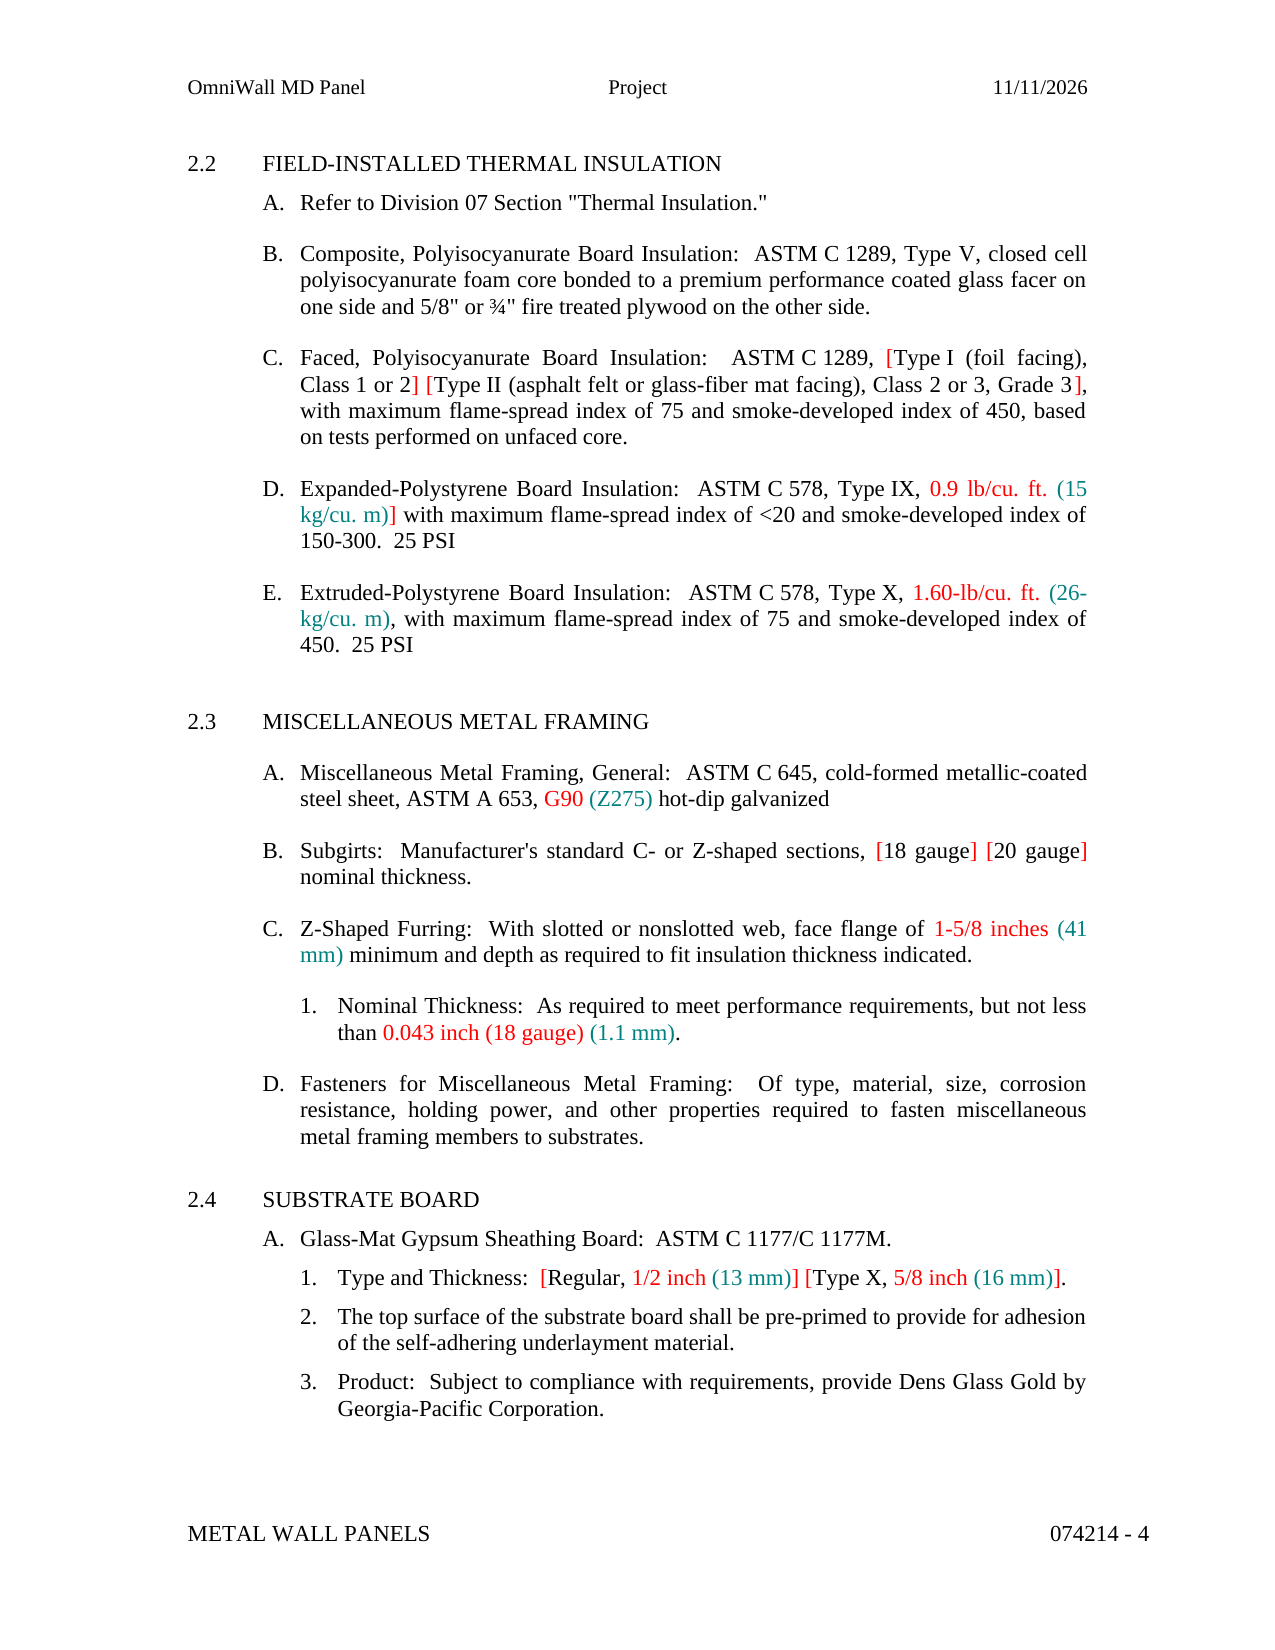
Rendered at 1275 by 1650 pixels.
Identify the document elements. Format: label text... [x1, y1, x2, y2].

text Faced, Polyisocyanurate Board Insulation: ASTM C 1289, [Type I (foil facing), Class 1 or 2] [Type II (asphalt felt or glass-fiber mat facing), Class 2 or 3, Grade 3], with maximum flame-spread index of 75 and smoke-developed index of 450, based on tests performed on unfaced core. [262, 344, 1087, 450]
text Glass-Mat Gypsum Sheathing Board: ASTM C 1177/C 1177M. [262, 1225, 1087, 1252]
text Composite, Polyisocyanurate Board Insulation: ASTM C 1289, Type V, closed cell polyisocyanurate foam core bonded to a premium performance coated glass facer on one side and 5/8" or ¾" fire treated plywood on the other side. [262, 240, 1087, 319]
text Subgirts: Manufacturer's standard C- or Z-shaped sections, [18 gauge] [20 gauge] nominal thickness. [262, 837, 1087, 889]
text Type and Thickness: [Regular, 1/2 inch (13 mm)] [Type X, 5/8 inch (16 mm)]. [300, 1264, 1087, 1291]
text Expanded-Polystyrene Board Insulation: ASTM C 578, Type IX, 0.9 lb/cu. ft. (15 kg/cu. m)] with maximum flame-spread index of <20 and smoke-developed index of 150-300. 25 PSI [262, 475, 1087, 554]
text Z-Shaped Furring: With slotted or nonslotted web, face flange of 1-5/8 inches (41 mm) minimum and depth as required to fit insulation thickness indicated. [262, 914, 1087, 967]
text Extruded-Polystyrene Board Insulation: ASTM C 578, Type X, 1.60-lb/cu. ft. (26-kg/cu. m), with maximum flame-spread index of 75 and smoke-developed index of 450. 25 PSI [262, 579, 1087, 658]
text Fasteners for Miscellaneous Metal Framing: Of type, material, size, corrosion resistance, holding power, and other properties required to fasten miscellaneous metal framing members to substrates. [262, 1070, 1087, 1149]
text Nominal Thickness: As required to meet performance requirements, but not less than 0.043 inch (18 gauge) (1.1 mm). [300, 992, 1087, 1045]
text Product: Subject to compliance with requirements, provide Dens Glass Gold by Georgia-Pacific Corporation. [300, 1368, 1087, 1421]
text The top surface of the substrate board shall be pre-primed to provide for adhesion of the self-adhering underlayment material. [300, 1303, 1087, 1356]
text SUBSTRATE BOARD [187, 1187, 1087, 1213]
text MISCELLANEOUS METAL FRAMING [187, 708, 1087, 734]
text FIELD-INSTALLED THERMAL INSULATION [187, 150, 1087, 176]
text Miscellaneous Metal Framing, General: ASTM C 645, cold-formed metallic-coated steel sheet, ASTM A 653, G90 (Z275) hot-dip galvanized [262, 759, 1087, 812]
text Refer to Division 07 Section "Thermal Insulation." [262, 189, 1087, 215]
